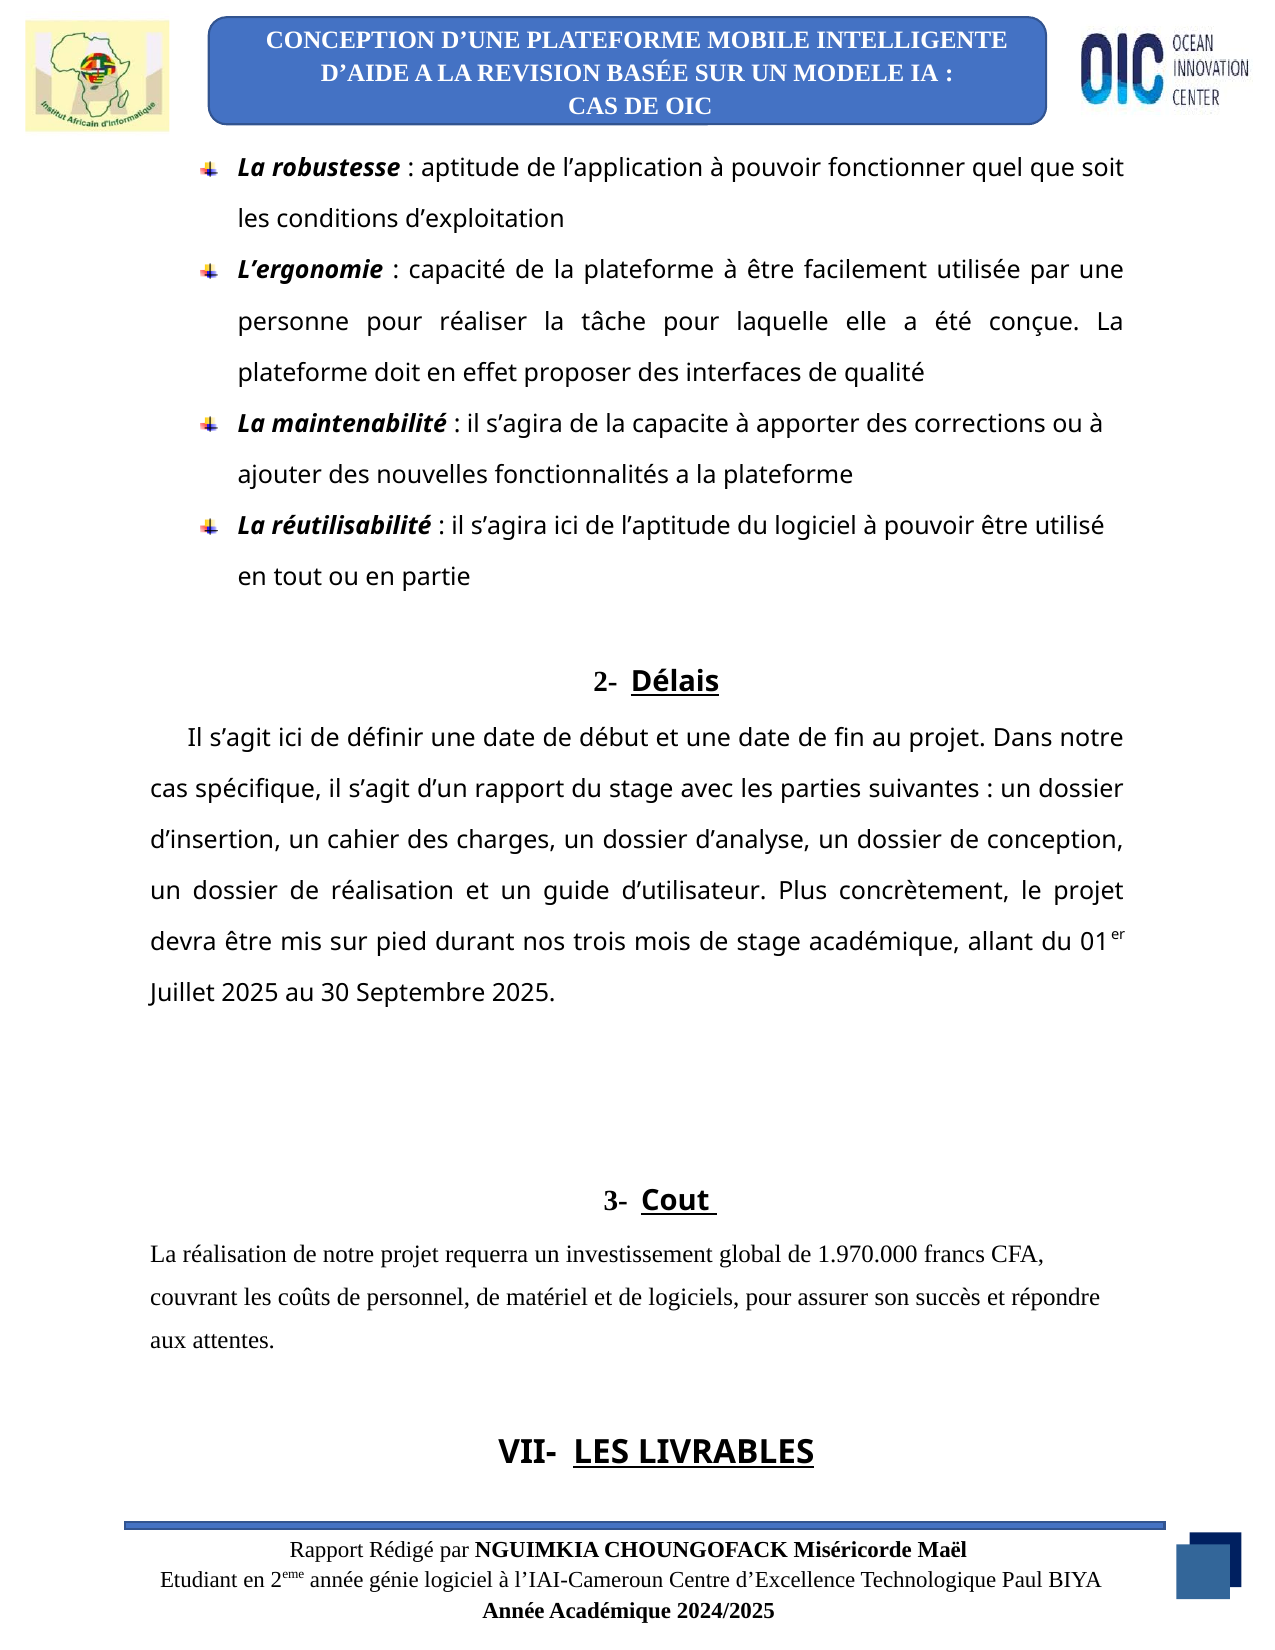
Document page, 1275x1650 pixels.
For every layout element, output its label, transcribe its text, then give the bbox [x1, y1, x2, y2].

list La robustesse : aptitude de l’application à pouvoir fonctionner quel que soit les conditions d’exploitation [200, 150, 1125, 235]
text Il s’agit ici de définir une date de début et une date de fin au projet. Dans notre cas spécifique, il s’agit d’un rapport du stage avec les parties suivantes : un dossier d’insertion, un cahier des charges, un dossier d’analyse, un dossier de conception, un dossier de réalisation et un guide d’utilisateur. Plus concrètement, le projet devra être mis sur pied durant nos trois mois de stage académique, allant du 01er Juillet 2025 au 30 Septembre 2025. [150, 720, 1125, 1009]
list LES LIVRABLES [187, 1428, 1125, 1473]
list La réutilisabilité : il s’agira ici de l’aptitude du logiciel à pouvoir être utilisé en tout ou en partie [200, 507, 1125, 592]
picture [1067, 11, 1254, 119]
picture [200, 160, 218, 177]
text La réalisation de notre projet requerra un investissement global de 1.970.000 francs CFA, couvrant les coûts de personnel, de matériel et de logiciels, pour assurer son succès et répondre aux attentes. [150, 1239, 1125, 1354]
list Délais [187, 660, 1125, 700]
list La maintenabilité : il s’agira de la capacite à apporter des corrections ou à ajouter des nouvelles fonctionnalités a la plateforme [200, 405, 1125, 490]
picture [25, 11, 170, 141]
list L’ergonomie : capacité de la plateforme à être facilement utilisée par une personne pour réaliser la tâche pour laquelle elle a été conçue. La plateforme doit en effet proposer des interfaces de qualité [200, 252, 1125, 388]
list Cout [187, 1179, 1125, 1219]
picture [200, 262, 218, 279]
picture [200, 415, 218, 432]
picture [200, 517, 218, 535]
